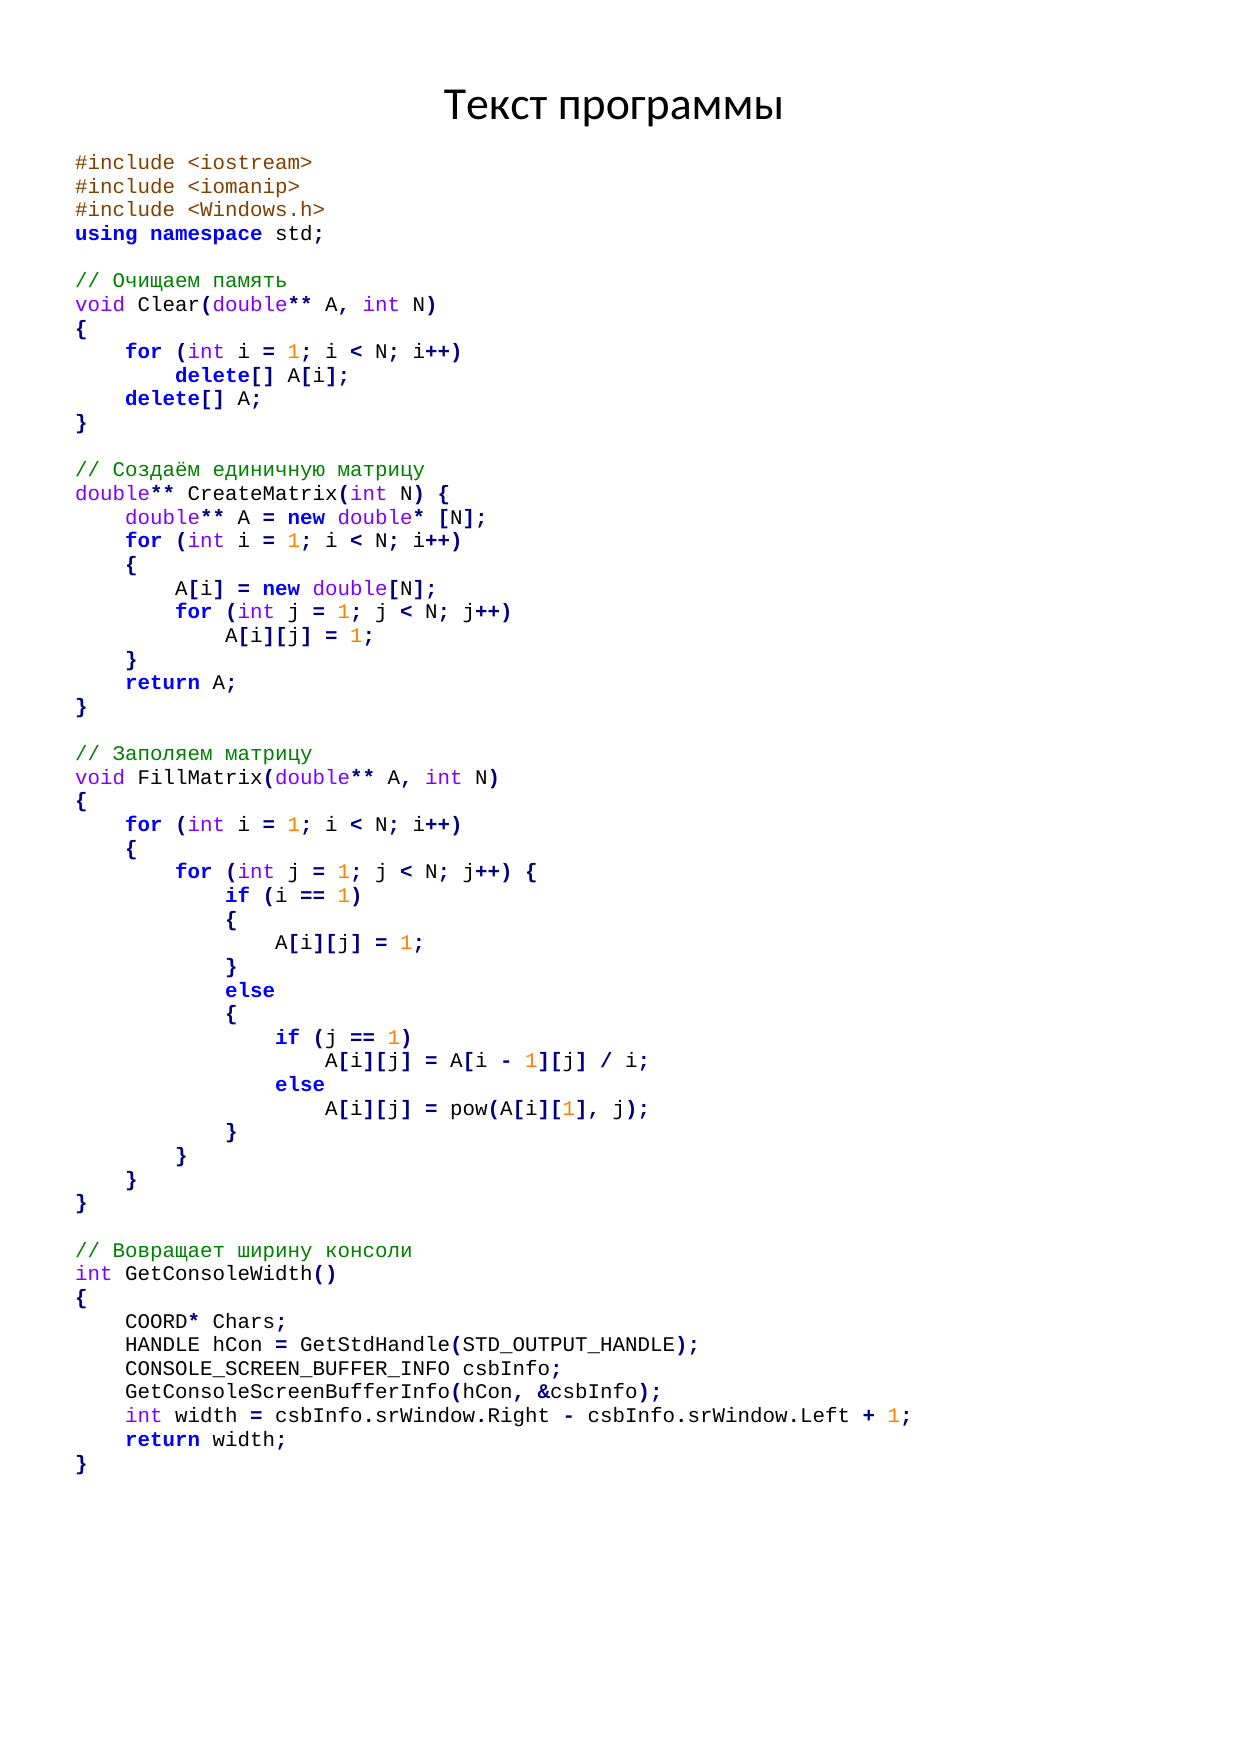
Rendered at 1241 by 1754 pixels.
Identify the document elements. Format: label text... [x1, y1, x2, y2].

text HANDLE hCon = GetStdHandle(STD_OUTPUT_HANDLE); [75, 1334, 1165, 1358]
text void FillMatrix(double** A, int N) [75, 767, 1165, 790]
text A[i][j] = A[i - 1][j] / i; [75, 1051, 1165, 1074]
text else [75, 1074, 1165, 1098]
text } [75, 956, 1165, 979]
text } [75, 696, 1165, 719]
text using namespace std; [75, 223, 1165, 247]
text // Создаём единичную матрицу [75, 459, 1165, 483]
text delete[] A[i]; [75, 365, 1165, 388]
text Текст программы [370, 75, 1165, 131]
text for (int i = 1; i < N; i++) [75, 530, 1165, 554]
text // Вовращает ширину консоли [75, 1240, 1165, 1263]
text { [75, 1003, 1165, 1027]
text { [75, 1287, 1165, 1311]
text { [75, 790, 1165, 814]
text double** A = new double* [N]; [75, 507, 1165, 530]
text COORD* Chars; [75, 1311, 1165, 1334]
text } [75, 1452, 1165, 1476]
text } [75, 1145, 1165, 1169]
text // Заполяем матрицу [75, 743, 1165, 767]
text if (i == 1) [75, 885, 1165, 909]
text int GetConsoleWidth() [75, 1263, 1165, 1287]
text { [75, 554, 1165, 578]
text } [75, 1121, 1165, 1145]
text { [75, 909, 1165, 932]
text GetConsoleScreenBufferInfo(hCon, &csbInfo); [75, 1382, 1165, 1405]
text double** CreateMatrix(int N) { [75, 483, 1165, 507]
text { [75, 838, 1165, 861]
text } [75, 412, 1165, 436]
text delete[] A; [75, 388, 1165, 412]
text #include <iostream> [75, 152, 1165, 176]
text for (int i = 1; i < N; i++) [75, 814, 1165, 838]
text for (int j = 1; j < N; j++) { [75, 861, 1165, 885]
text } [75, 648, 1165, 672]
text int width = csbInfo.srWindow.Right - csbInfo.srWindow.Left + 1; [75, 1405, 1165, 1429]
text A[i][j] = 1; [75, 932, 1165, 956]
text for (int j = 1; j < N; j++) [75, 601, 1165, 625]
text } [75, 1192, 1165, 1216]
text A[i][j] = 1; [75, 625, 1165, 648]
text A[i] = new double[N]; [75, 578, 1165, 601]
text A[i][j] = pow(A[i][1], j); [75, 1098, 1165, 1121]
text return width; [75, 1429, 1165, 1452]
text if (j == 1) [75, 1027, 1165, 1051]
text for (int i = 1; i < N; i++) [75, 341, 1165, 365]
text #include <Windows.h> [75, 199, 1165, 223]
text return A; [75, 672, 1165, 696]
text void Clear(double** A, int N) [75, 294, 1165, 317]
text #include <iomanip> [75, 176, 1165, 199]
text else [75, 979, 1165, 1003]
text } [75, 1169, 1165, 1192]
text CONSOLE_SCREEN_BUFFER_INFO csbInfo; [75, 1358, 1165, 1382]
text // Очищаем память [75, 270, 1165, 294]
text { [75, 317, 1165, 341]
